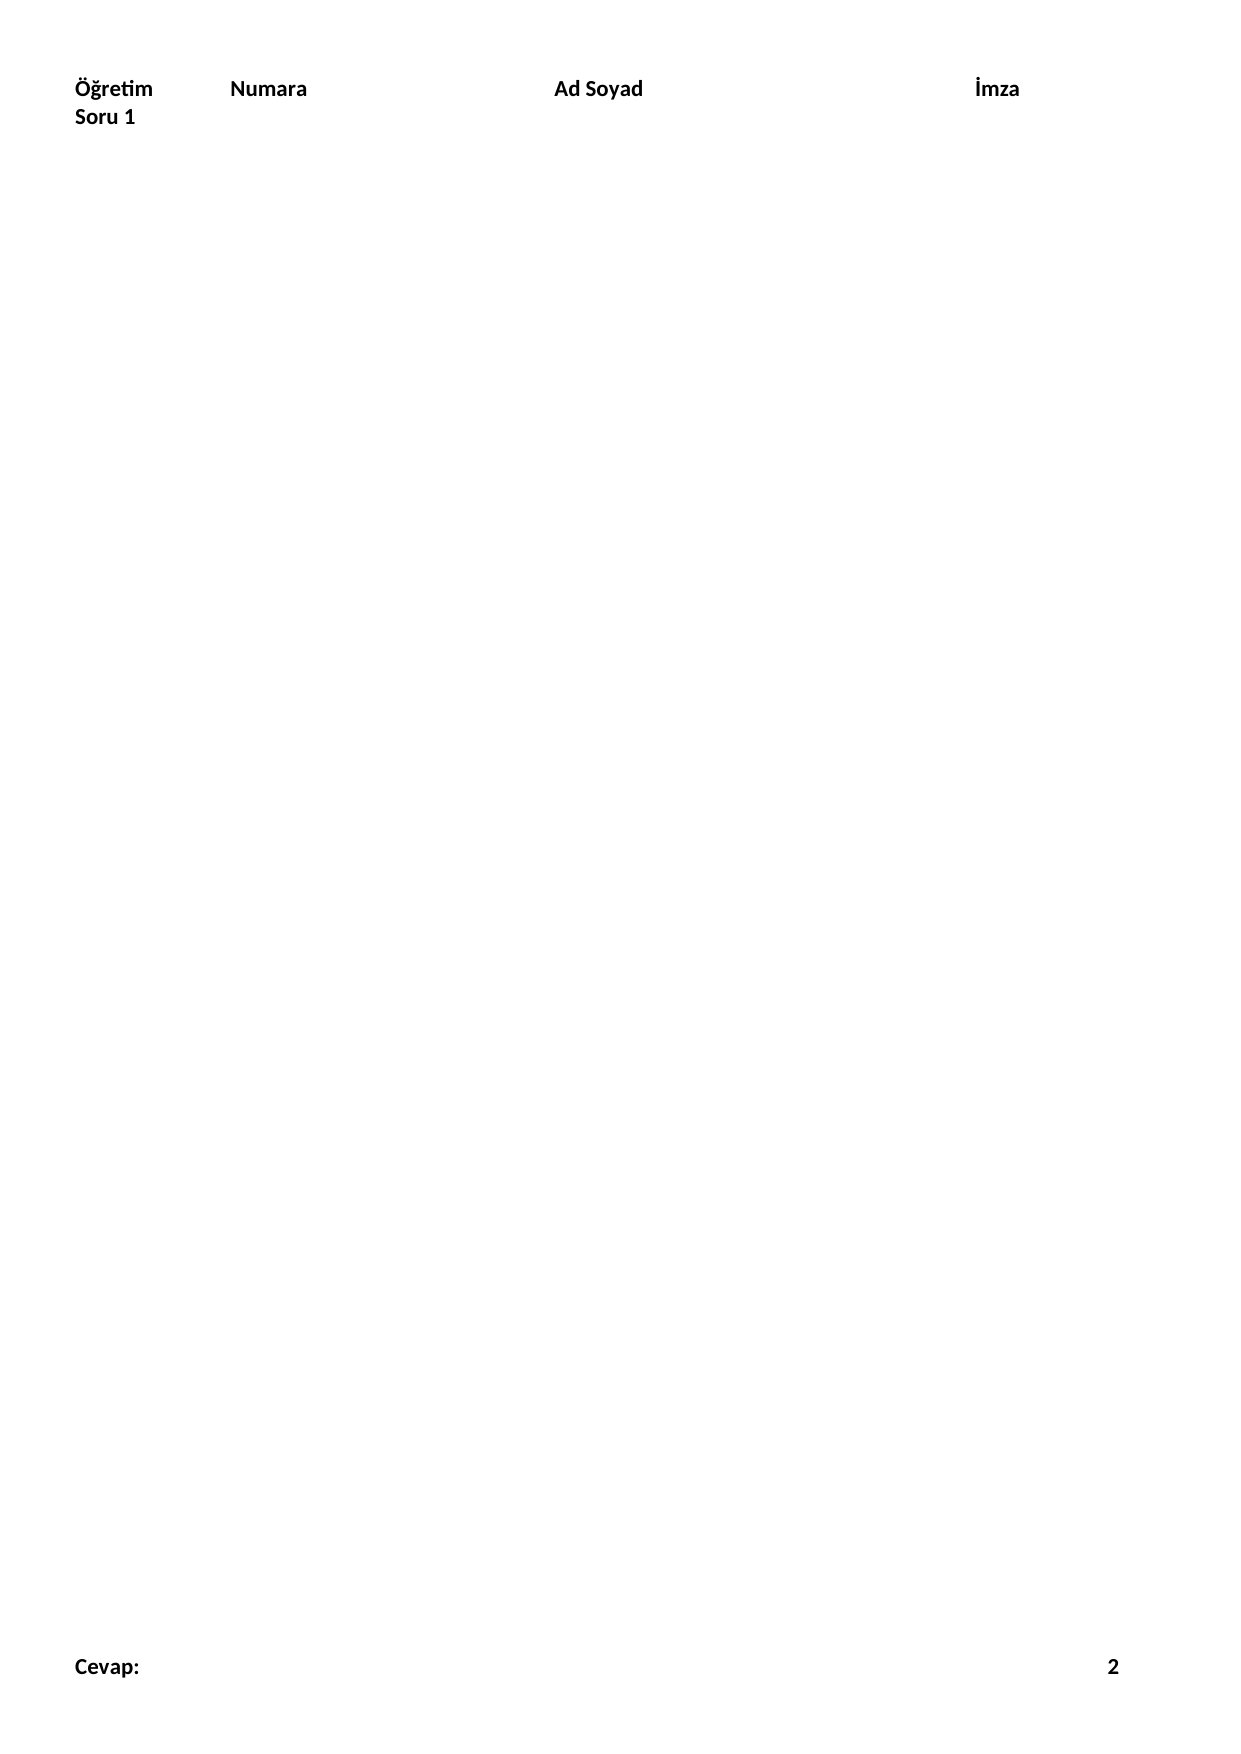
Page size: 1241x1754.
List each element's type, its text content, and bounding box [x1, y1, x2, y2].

text Soru 1 [75, 102, 1165, 130]
